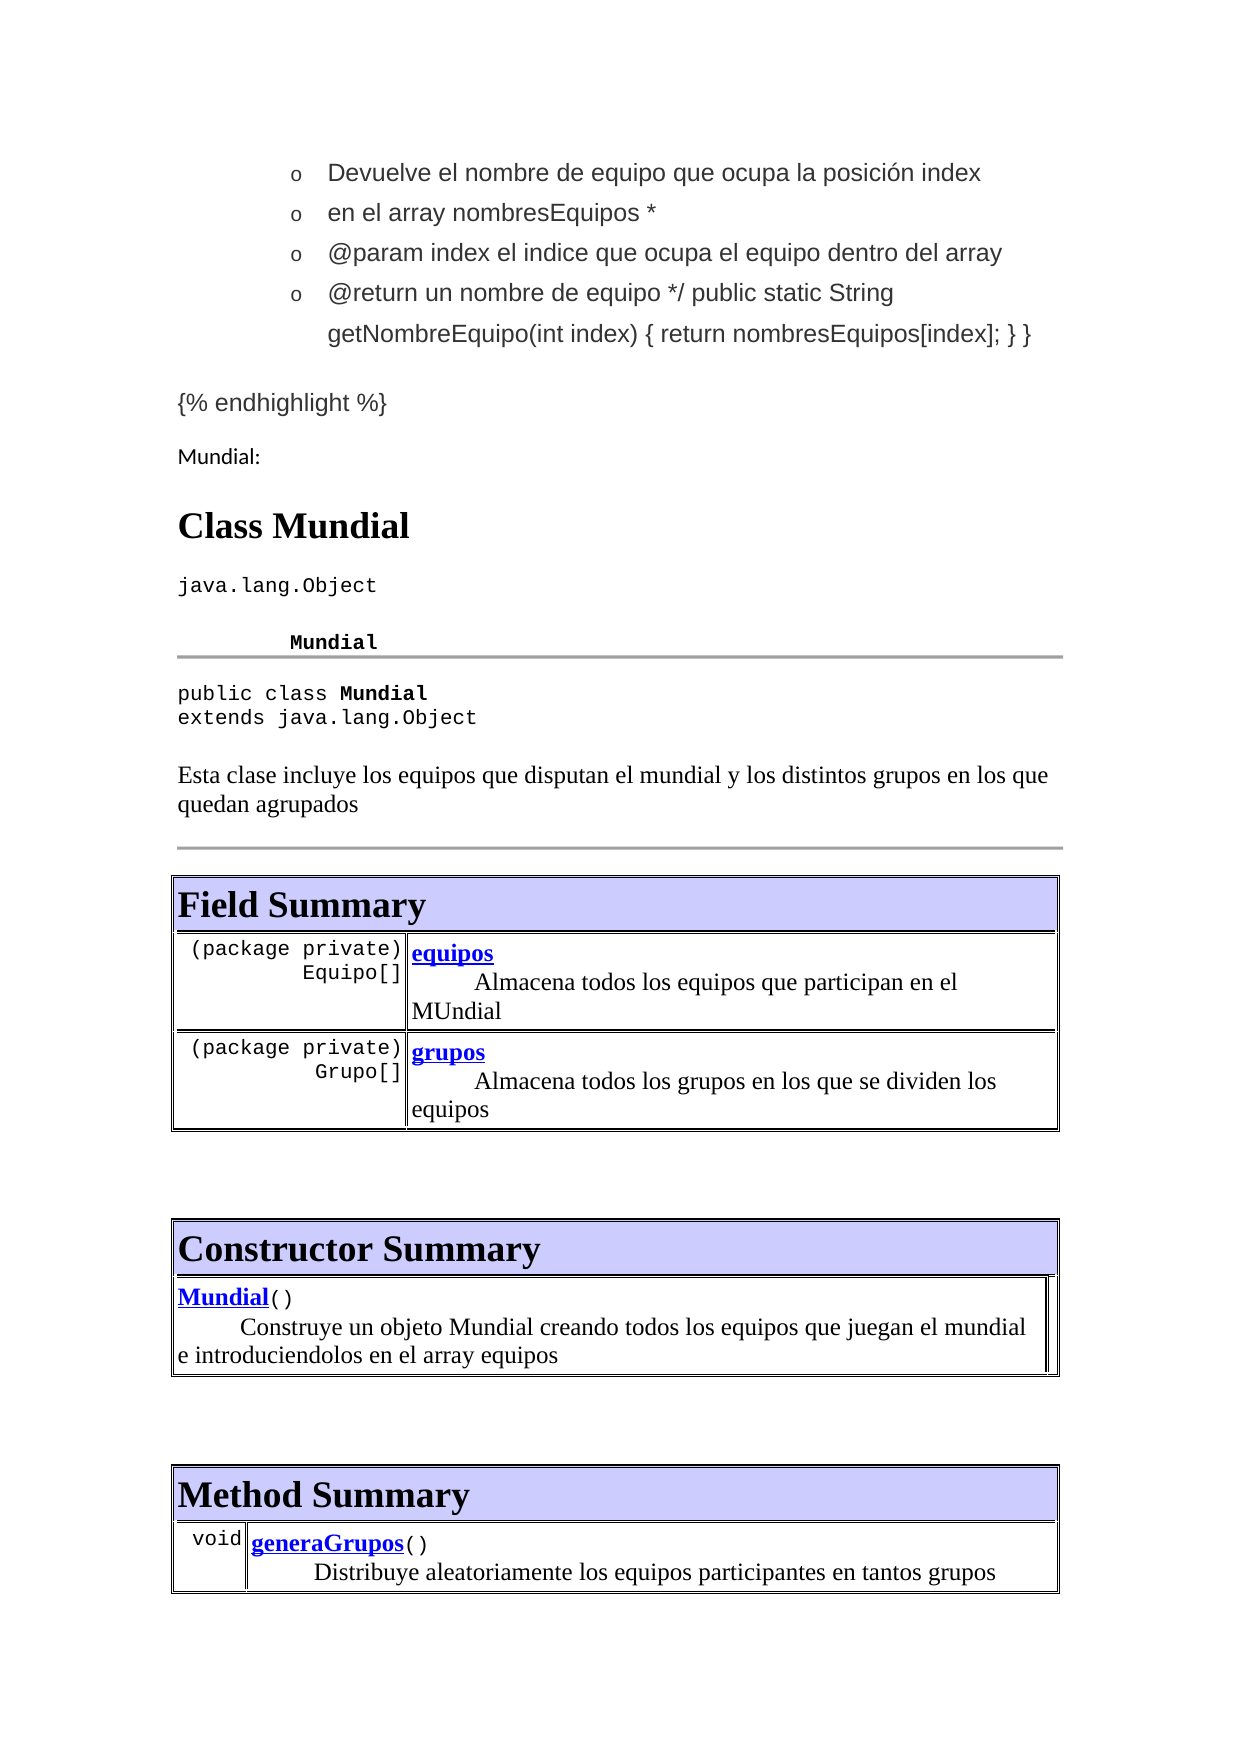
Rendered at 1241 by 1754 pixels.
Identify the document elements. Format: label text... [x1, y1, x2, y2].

table_cell (package private) Equipo[] [174, 930, 405, 1029]
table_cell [246, 1520, 1058, 1591]
table_header Field Summary [174, 878, 1057, 930]
list Devuelve el nombre de equipo que ocupa la posición index [290, 148, 1063, 188]
table_cell Mundial() Construye un objeto Mundial creando todos los equipos que juegan el mundial e introduciendolos en el array equipos [174, 1274, 1047, 1374]
list en el array nombresEquipos * [290, 188, 1063, 228]
text Esta clase incluye los equipos que disputan el mundial y los distintos grupos en los que quedan agrupados [177, 760, 1063, 817]
list @return un nombre de equipo */ public static String getNombreEquipo(int index) { return nombresEquipos[index]; } } [290, 268, 1063, 348]
text {% endhighlight %} [177, 377, 1063, 417]
table_cell equipos Almacena todos los equipos que participan en el MUndial [408, 930, 1057, 1029]
list @param index el indice que ocupa el equipo dentro del array [290, 228, 1063, 268]
text extends java.lang.Object [177, 707, 1063, 731]
table_cell (package private) Grupo[] [174, 1029, 407, 1128]
table_cell void [173, 1520, 246, 1591]
text Mundial: [177, 442, 1063, 470]
text Class Mundial [177, 503, 1063, 546]
table_header Method Summary [174, 1468, 1057, 1520]
text Mundial [177, 599, 1063, 655]
table_cell [1047, 1274, 1057, 1374]
table_header Constructor Summary [174, 1222, 1057, 1274]
text java.lang.Object [177, 575, 1063, 599]
text public class Mundial [177, 683, 1063, 707]
table_cell grupos Almacena todos los grupos en los que se dividen los equipos [407, 1029, 1057, 1128]
